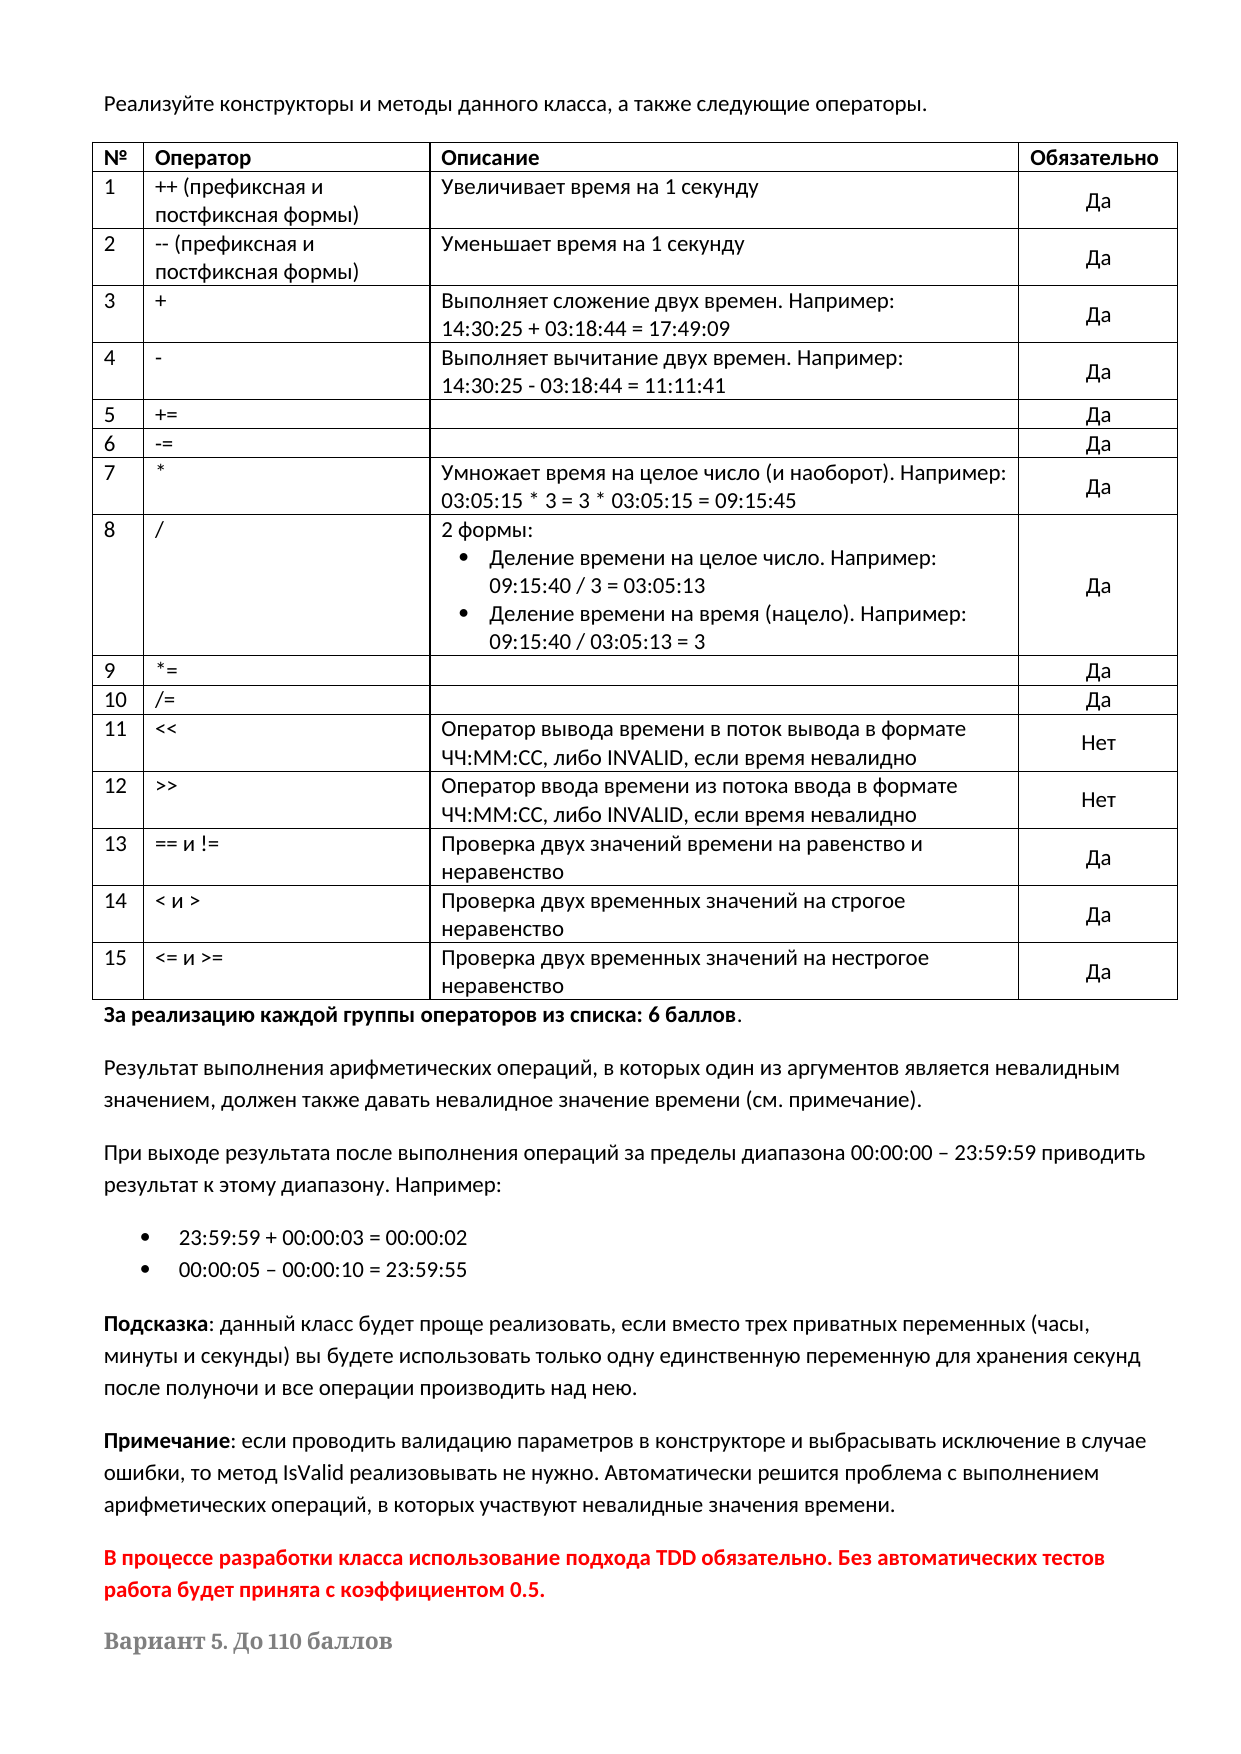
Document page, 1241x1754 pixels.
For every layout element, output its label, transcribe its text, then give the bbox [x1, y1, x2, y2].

table_cell [431, 400, 1018, 428]
table_cell /= [144, 686, 429, 713]
table_header Обязательно [1019, 143, 1177, 171]
table_cell 2 [93, 229, 143, 285]
table_cell 9 [93, 656, 143, 684]
table_cell Да [1019, 343, 1177, 399]
text За реализацию каждой группы операторов из списка: 6 баллов. [103, 1000, 1167, 1028]
table_cell Да [1019, 686, 1177, 713]
table_cell < и > [144, 886, 429, 942]
text Результат выполнения арифметических операций, в которых один из аргументов является невалидным значением, должен также давать невалидное значение времени (см. примечание). [103, 1053, 1167, 1113]
table_cell -- (префиксная и постфиксная формы) [144, 229, 429, 285]
table_cell >> [144, 772, 429, 828]
table_cell Нет [1019, 715, 1177, 771]
table_cell Уменьшает время на 1 секунду [431, 229, 1018, 285]
text При выходе результата после выполнения операций за пределы диапазона 00:00:00 – 23:59:59 приводить результат к этому диапазону. Например: [103, 1138, 1167, 1198]
table_cell / [144, 515, 429, 655]
table_header Оператор [144, 143, 429, 171]
table_cell == и != [144, 829, 429, 885]
table_cell <= и >= [144, 943, 429, 999]
table_cell Да [1019, 229, 1177, 285]
table_cell Оператор вывода времени в поток вывода в формате ЧЧ:ММ:СС, либо INVALID, если время невалидно [431, 715, 1018, 771]
table_cell [431, 656, 1018, 684]
table_cell << [144, 715, 429, 771]
table_cell Да [1019, 172, 1177, 228]
list 23:59:59 + 00:00:03 = 00:00:02 [141, 1223, 1167, 1251]
table_cell Нет [1019, 772, 1177, 828]
table_cell 6 [93, 429, 143, 457]
table_cell 1 [93, 172, 143, 228]
table_cell [431, 686, 1018, 713]
table_cell Оператор ввода времени из потока ввода в формате ЧЧ:ММ:СС, либо INVALID, если время невалидно [431, 772, 1018, 828]
table_cell - [144, 343, 429, 399]
table_cell Да [1019, 515, 1177, 655]
table_cell 13 [93, 829, 143, 885]
table_cell Проверка двух временных значений на строгое неравенство [431, 886, 1018, 942]
table_cell Выполняет вычитание двух времен. Например: 14:30:25 - 03:18:44 = 11:11:41 [431, 343, 1018, 399]
table_cell += [144, 400, 429, 428]
table_cell 14 [93, 886, 143, 942]
table_cell Выполняет сложение двух времен. Например: 14:30:25 + 03:18:44 = 17:49:09 [431, 286, 1018, 342]
table_cell * [144, 458, 429, 514]
table_cell Да [1019, 400, 1177, 428]
list 00:00:05 – 00:00:10 = 23:59:55 [141, 1256, 1167, 1284]
table_cell 4 [93, 343, 143, 399]
subtitle Вариант 5. До 110 баллов [103, 1629, 1167, 1655]
table_cell Да [1019, 286, 1177, 342]
table_cell ++ (префиксная и постфиксная формы) [144, 172, 429, 228]
table_cell 12 [93, 772, 143, 828]
text Примечание: если проводить валидацию параметров в конструкторе и выбрасывать исключение в случае ошибки, то метод IsValid реализовывать не нужно. Автоматически решится проблема с выполнением арифметических операций, в которых участвуют невалидные значения времени. [103, 1426, 1167, 1518]
table_cell Да [1019, 429, 1177, 457]
table_cell Да [1019, 458, 1177, 514]
table_cell 3 [93, 286, 143, 342]
table_cell Да [1019, 886, 1177, 942]
table_cell *= [144, 656, 429, 684]
table_cell 15 [93, 943, 143, 999]
table_cell + [144, 286, 429, 342]
table_cell 11 [93, 715, 143, 771]
table_cell -= [144, 429, 429, 457]
table_cell Да [1019, 943, 1177, 999]
table_cell 8 [93, 515, 143, 655]
table_cell Проверка двух значений времени на равенство и неравенство [431, 829, 1018, 885]
table_cell Умножает время на целое число (и наоборот). Например: 03:05:15 * 3 = 3 * 03:05:15 = 09:15:45 [431, 458, 1018, 514]
table_cell Увеличивает время на 1 секунду [431, 172, 1018, 228]
table_cell 2 формы: Деление времени на целое число. Например: 09:15:40 / 3 = 03:05:13 Деление времени на время (нацело). Например: 09:15:40 / 03:05:13 = 3 [431, 515, 1018, 655]
table_cell 7 [93, 458, 143, 514]
text Реализуйте конструкторы и методы данного класса, а также следующие операторы. [103, 89, 1167, 117]
table_cell Да [1019, 656, 1177, 684]
table_cell 10 [93, 686, 143, 713]
text Подсказка: данный класс будет проще реализовать, если вместо трех приватных переменных (часы, минуты и секунды) вы будете использовать только одну единственную переменную для хранения секунд после полуночи и все операции производить над нею. [103, 1309, 1167, 1401]
table_cell Да [1019, 829, 1177, 885]
table_cell [431, 429, 1018, 457]
table_cell Проверка двух временных значений на нестрогое неравенство [431, 943, 1018, 999]
table_header Описание [431, 143, 1018, 171]
table_cell 5 [93, 400, 143, 428]
text В процессе разработки класса использование подхода TDD обязательно. Без автоматических тестов работа будет принята с коэффициентом 0.5. [103, 1543, 1167, 1604]
table_header № [93, 143, 143, 171]
